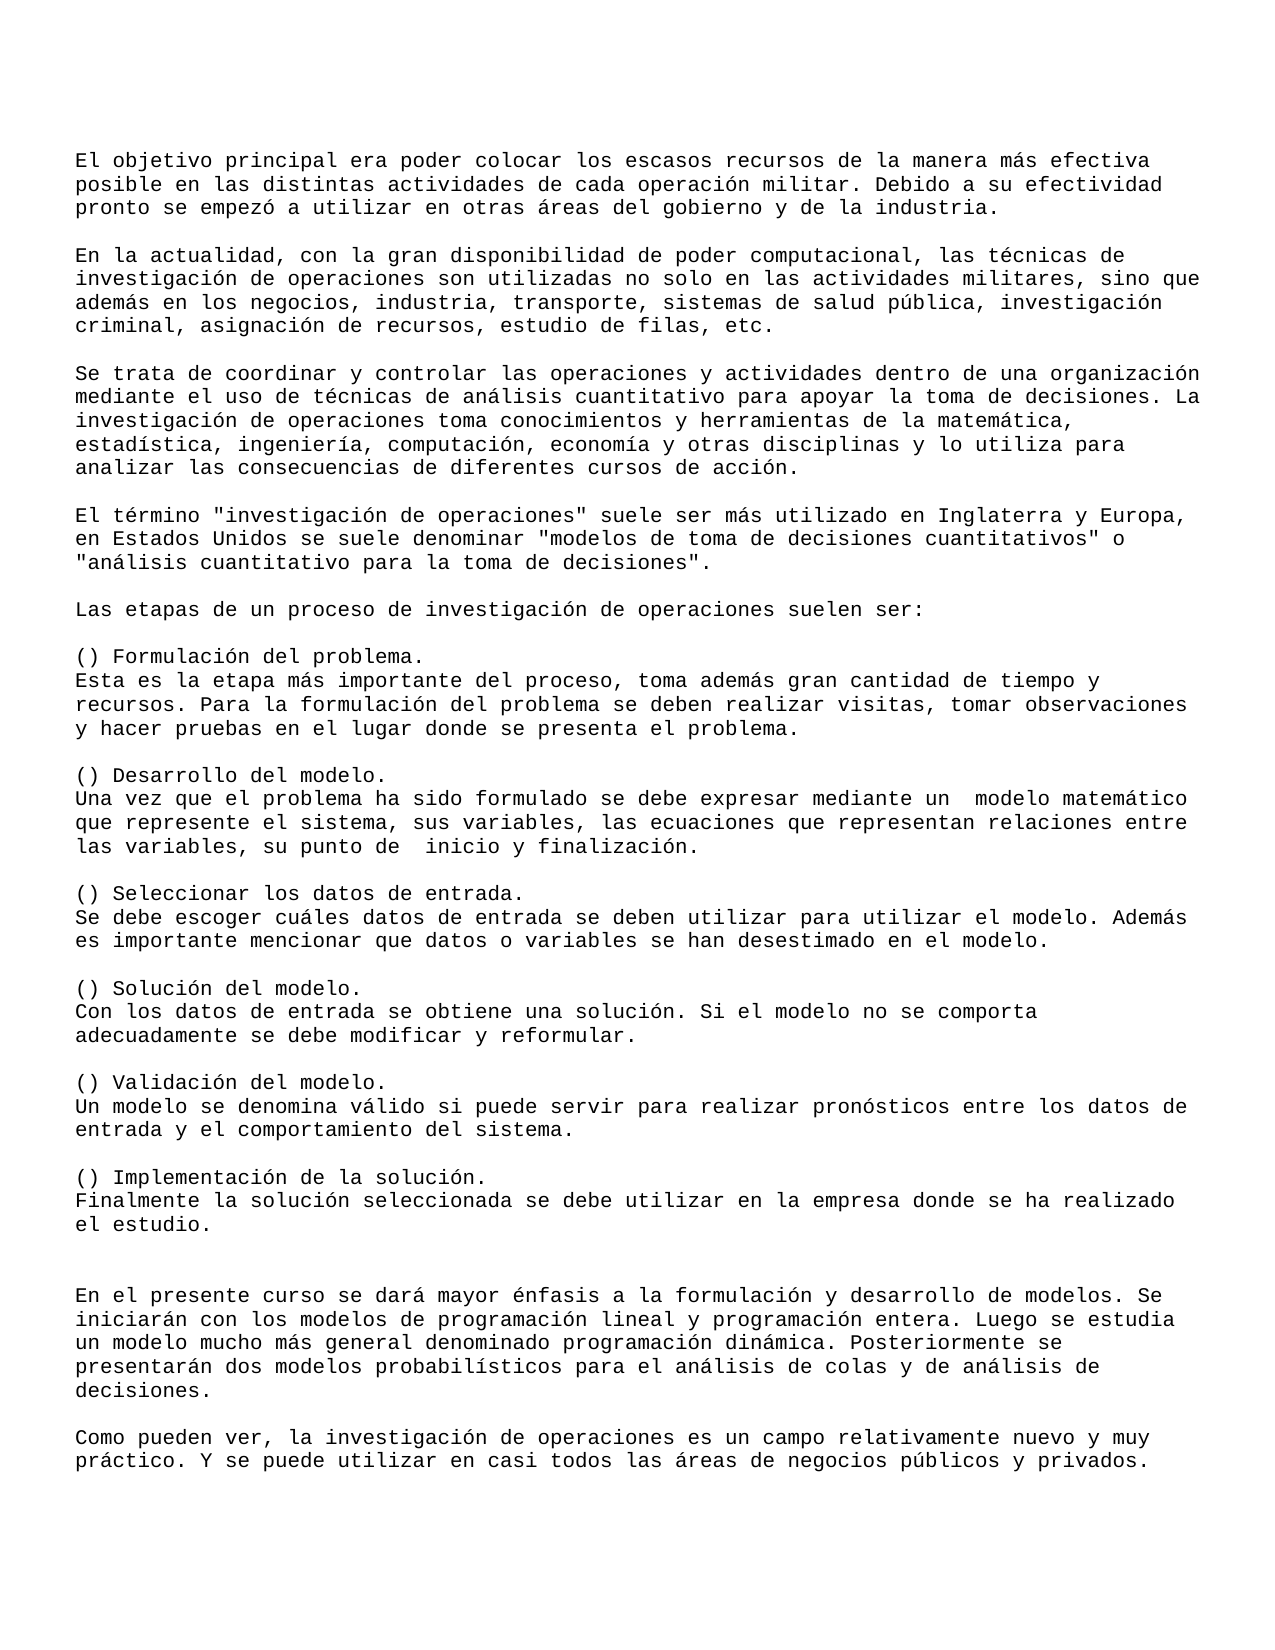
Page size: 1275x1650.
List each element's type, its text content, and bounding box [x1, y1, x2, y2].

text En la actualidad, con la gran disponibilidad de poder computacional, las técnicas de investigación de operaciones son utilizadas no solo en las actividades militares, sino que además en los negocios, industria, transporte, sistemas de salud pública, investigación criminal, asignación de recursos, estudio de filas, etc. [75, 244, 1200, 339]
text Con los datos de entrada se obtiene una solución. Si el modelo no se comporta adecuadamente se debe modificar y reformular. [75, 1001, 1200, 1048]
text Se debe escoger cuáles datos de entrada se deben utilizar para utilizar el modelo. Además es importante mencionar que datos o variables se han desestimado en el modelo. [75, 907, 1200, 954]
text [75, 150, 1200, 221]
text () Formulación del problema. [75, 647, 1200, 670]
text () Solución del modelo. [75, 978, 1200, 1001]
text Finalmente la solución seleccionada se debe utilizar en la empresa donde se ha realizado el estudio. [75, 1190, 1200, 1238]
text El término "investigación de operaciones" suele ser más utilizado en Inglaterra y Europa, en Estados Unidos se suele denominar "modelos de toma de decisiones cuantitativos" o "análisis cuantitativo para la toma de decisiones". [75, 505, 1200, 576]
text En el presente curso se dará mayor énfasis a la formulación y desarrollo de modelos. Se iniciarán con los modelos de programación lineal y programación entera. Luego se estudia un modelo mucho más general denominado programación dinámica. Posteriormente se presentarán dos modelos probabilísticos para el análisis de colas y de análisis de decisiones. [75, 1285, 1200, 1403]
text Como pueden ver, la investigación de operaciones es un campo relativamente nuevo y muy práctico. Y se puede utilizar en casi todos las áreas de negocios públicos y privados. [75, 1427, 1200, 1474]
text Una vez que el problema ha sido formulado se debe expresar mediante un modelo matemático que represente el sistema, sus variables, las ecuaciones que representan relaciones entre las variables, su punto de inicio y finalización. [75, 788, 1200, 859]
text Se trata de coordinar y controlar las operaciones y actividades dentro de una organización mediante el uso de técnicas de análisis cuantitativo para apoyar la toma de decisiones. La investigación de operaciones toma conocimientos y herramientas de la matemática, estadística, ingeniería, computación, economía y otras disciplinas y lo utiliza para analizar las consecuencias de diferentes cursos de acción. [75, 363, 1200, 481]
text Esta es la etapa más importante del proceso, toma además gran cantidad de tiempo y recursos. Para la formulación del problema se deben realizar visitas, tomar observaciones y hacer pruebas en el lugar donde se presenta el problema. [75, 670, 1200, 741]
text () Seleccionar los datos de entrada. [75, 883, 1200, 907]
text () Validación del modelo. [75, 1072, 1200, 1096]
text Un modelo se denomina válido si puede servir para realizar pronósticos entre los datos de entrada y el comportamiento del sistema. [75, 1096, 1200, 1143]
text () Implementación de la solución. [75, 1167, 1200, 1190]
text () Desarrollo del modelo. [75, 765, 1200, 788]
text Las etapas de un proceso de investigación de operaciones suelen ser: [75, 599, 1200, 623]
